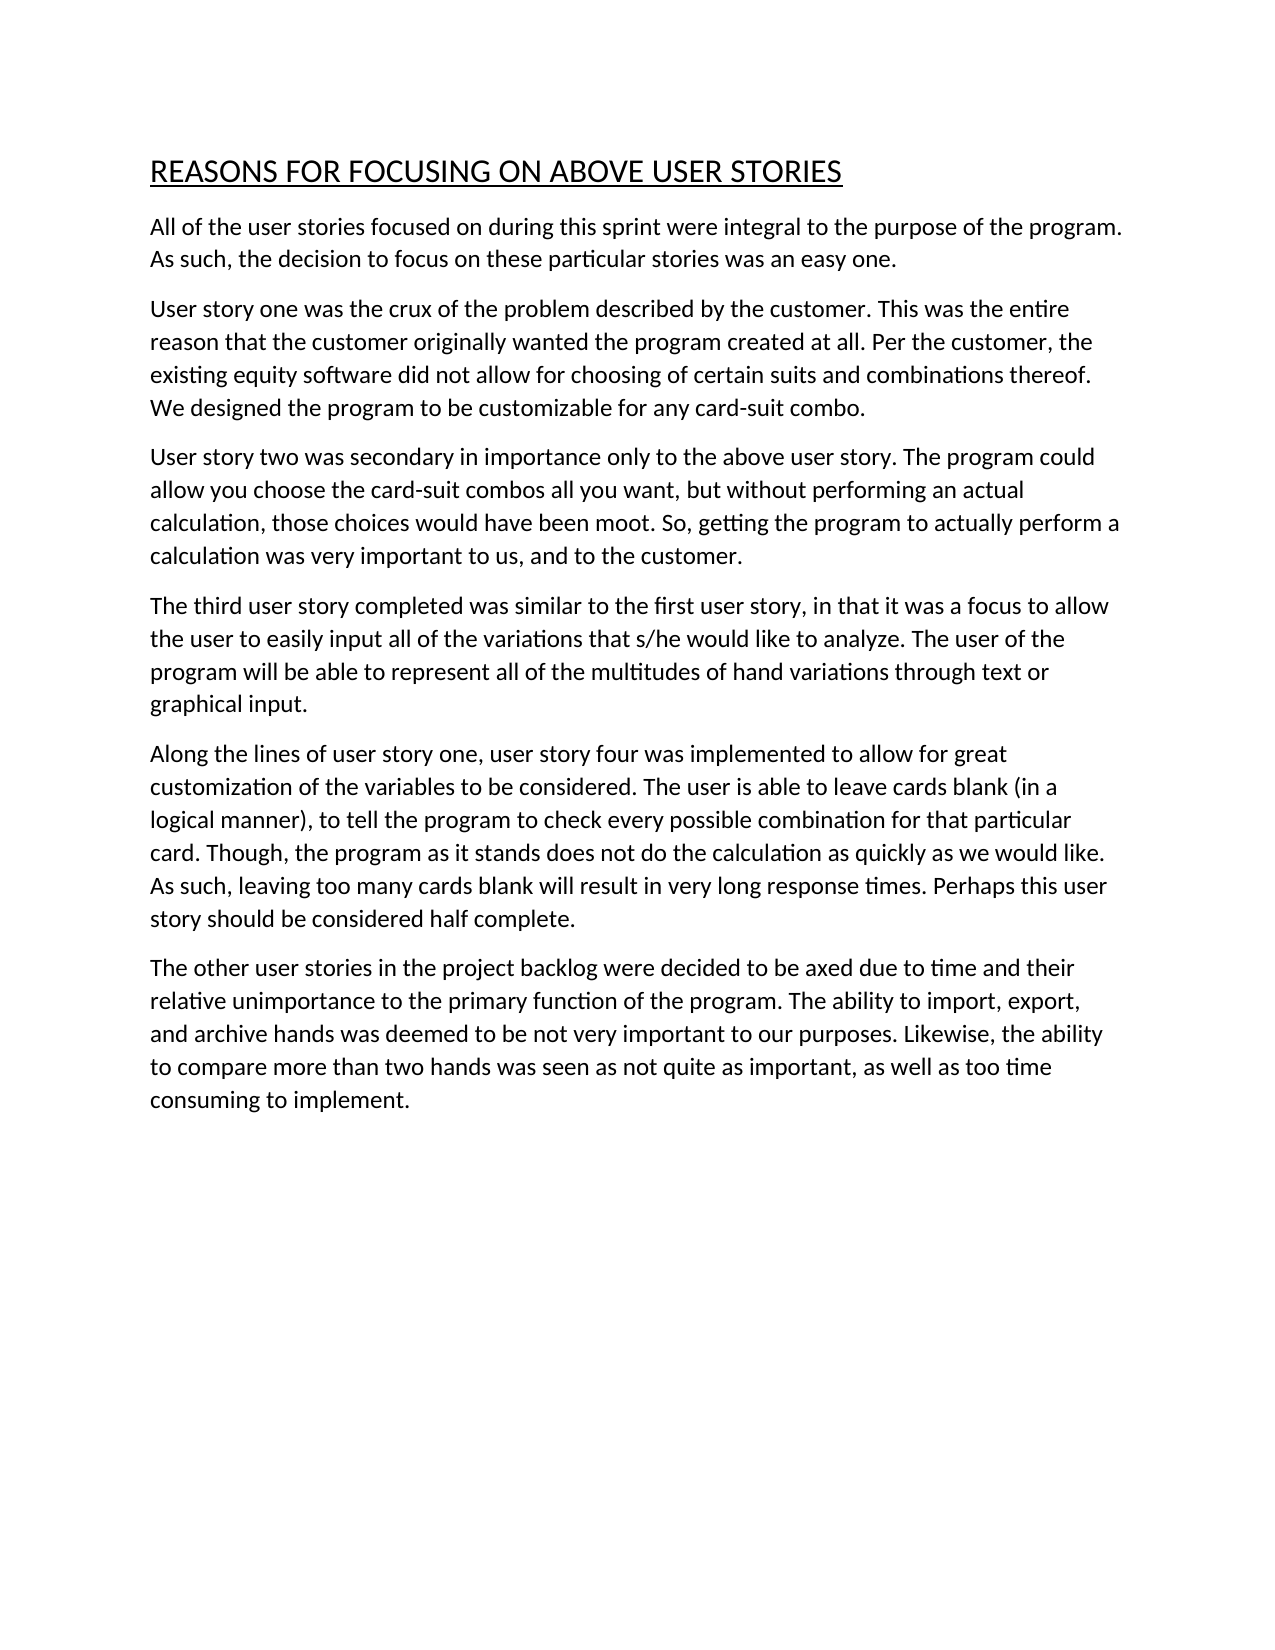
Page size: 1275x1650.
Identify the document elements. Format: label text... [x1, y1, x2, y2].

text Along the lines of user story one, user story four was implemented to allow for great customization of the variables to be considered. The user is able to leave cards blank (in a logical manner), to tell the program to check every possible combination for that particular card. Though, the program as it stands does not do the calculation as quickly as we would like. As such, leaving too many cards blank will result in very long response times. Perhaps this user story should be considered half complete. [150, 738, 1125, 933]
text User story one was the crux of the problem described by the customer. This was the entire reason that the customer originally wanted the program created at all. Per the customer, the existing equity software did not allow for choosing of certain suits and combinations thereof. We designed the program to be customizable for any card-suit combo. [150, 293, 1125, 422]
text User story two was secondary in importance only to the above user story. The program could allow you choose the card-suit combos all you want, but without performing an actual calculation, those choices would have been moot. So, getting the program to actually perform a calculation was very important to us, and to the customer. [150, 441, 1125, 571]
text All of the user stories focused on during this sprint were integral to the purpose of the program. As such, the decision to focus on these particular stories was an easy one. [150, 211, 1125, 274]
text The other user stories in the project backlog were decided to be axed due to time and their relative unimportance to the primary function of the program. The ability to import, export, and archive hands was deemed to be not very important to our purposes. Likewise, the ability to compare more than two hands was seen as not quite as important, as well as too time consuming to implement. [150, 952, 1125, 1114]
text The third user story completed was similar to the first user story, in that it was a focus to allow the user to easily input all of the variations that s/he would like to analyze. The user of the program will be able to represent all of the multitudes of hand variations through text or graphical input. [150, 590, 1125, 719]
text REASONS FOR FOCUSING ON ABOVE USER STORIES [150, 150, 1125, 191]
